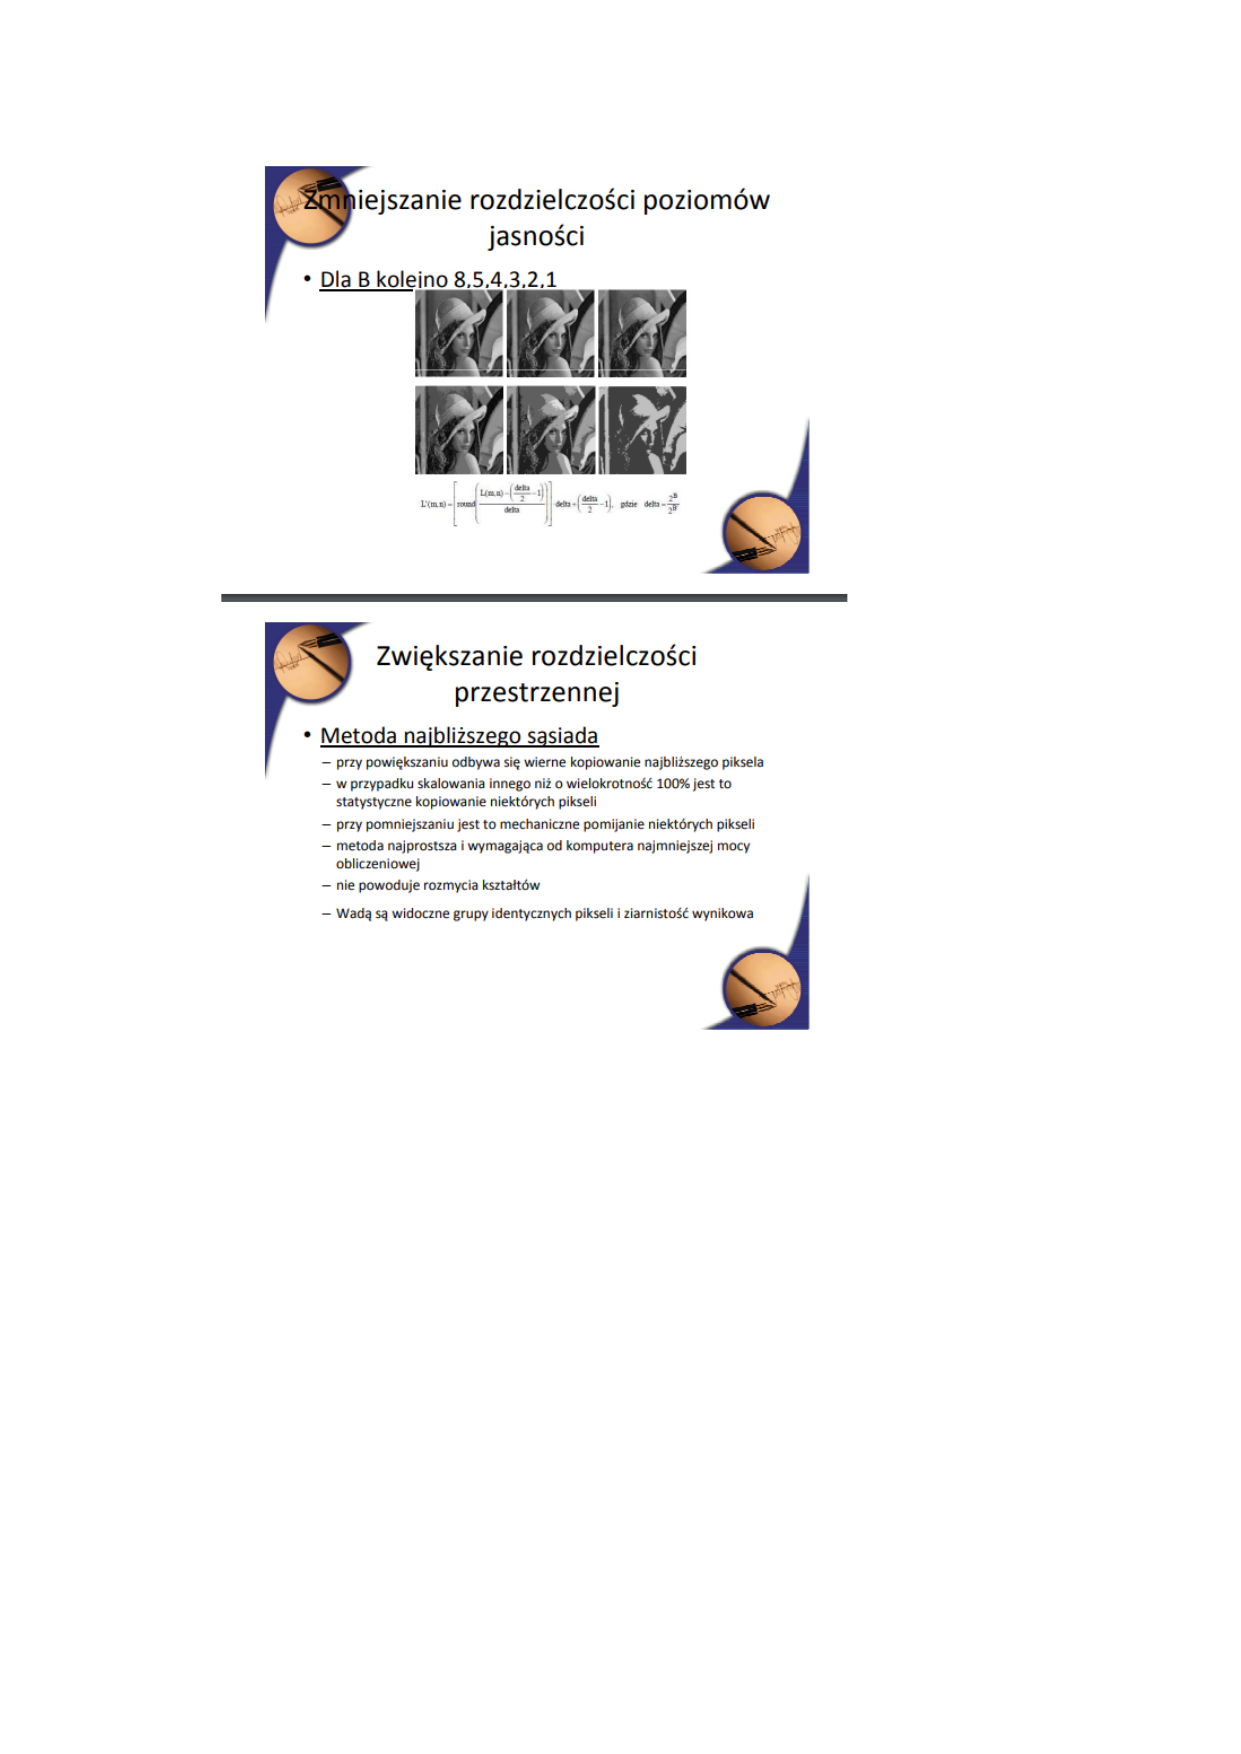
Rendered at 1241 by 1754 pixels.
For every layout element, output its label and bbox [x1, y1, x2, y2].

picture [221, 147, 848, 1040]
